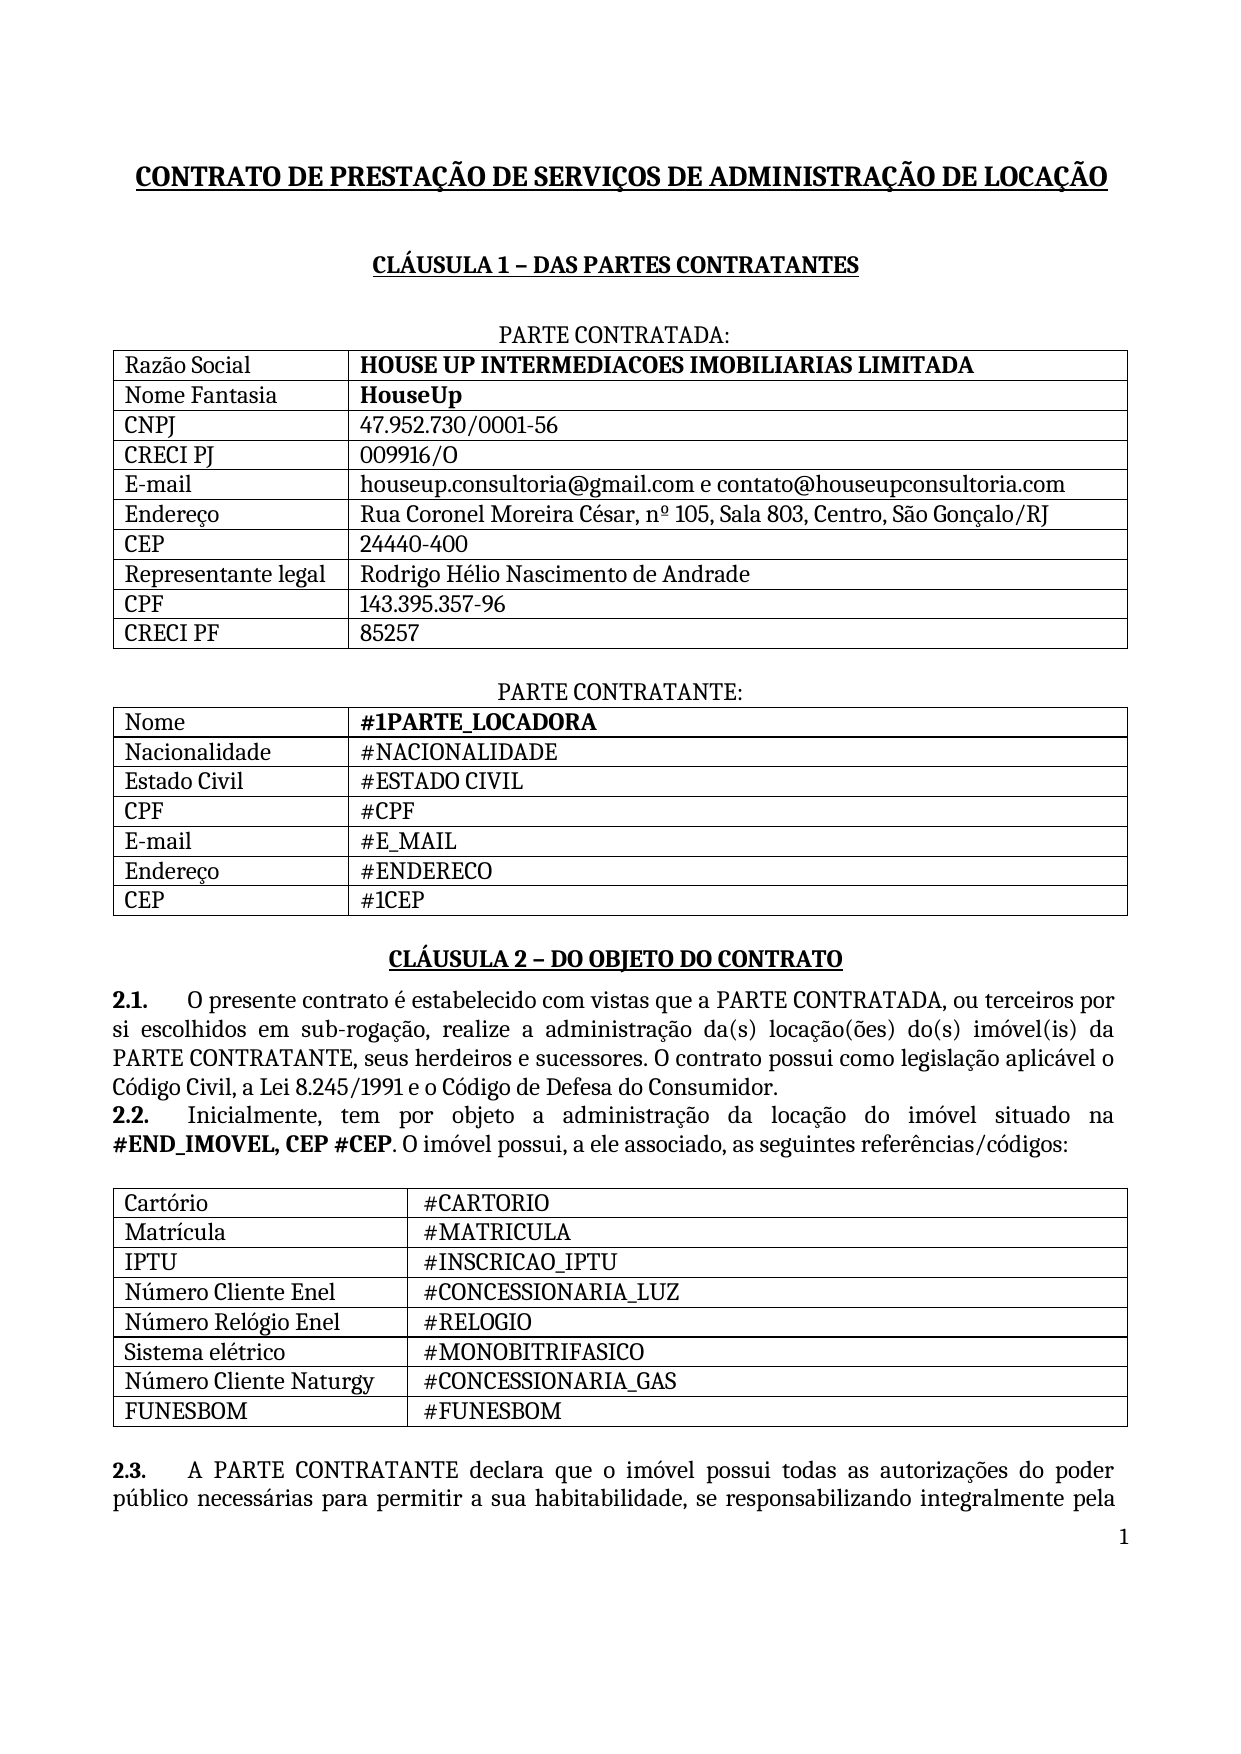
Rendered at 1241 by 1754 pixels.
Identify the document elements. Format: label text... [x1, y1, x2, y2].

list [112, 1456, 1116, 1513]
table_cell 143.395.357-96 [349, 590, 1127, 618]
table_cell 24440-400 [349, 530, 1127, 559]
table_cell 85257 [349, 619, 1127, 648]
table_cell CEP [114, 886, 348, 915]
table_header Razão Social [114, 351, 348, 380]
text PARTE CONTRATADA: [112, 321, 1116, 350]
table_cell Nome Fantasia [114, 381, 348, 410]
table_header #CARTORIO [408, 1189, 1127, 1217]
table_cell Rua Coronel Moreira César, nº 105, Sala 803, Centro, São Gonçalo/RJ [349, 500, 1127, 529]
table_cell Representante legal [114, 560, 348, 588]
table_header Nome [114, 708, 348, 736]
table_cell #NACIONALIDADE [349, 738, 1127, 766]
table_cell #CONCESSIONARIA_LUZ [408, 1278, 1127, 1307]
table_cell HouseUp [349, 381, 1127, 410]
text CLÁUSULA 2 – DO OBJETO DO CONTRATO [112, 945, 1119, 974]
table_cell Estado Civil [114, 767, 348, 796]
table_cell #MATRICULA [408, 1218, 1127, 1247]
table_cell Número Cliente Enel [114, 1278, 407, 1307]
table_header Cartório [114, 1189, 407, 1217]
table_cell #ENDERECO [349, 857, 1127, 885]
table_cell Número Relógio Enel [114, 1308, 407, 1336]
table_cell #CONCESSIONARIA_GAS [408, 1367, 1127, 1396]
list O presente contrato é estabelecido com vistas que a PARTE CONTRATADA, ou terceiros por si escolhidos em sub-rogação, realize a administração da(s) locação(ões) do(s) imóvel(is) da PARTE CONTRATANTE, seus herdeiros e sucessores. O contrato possui como legislação aplicável o Código Civil, a Lei 8.245/1991 e o Código de Defesa do Consumidor. [112, 986, 1116, 1101]
table_cell CRECI PF [114, 619, 348, 648]
table_cell houseup.consultoria@gmail.com e contato@houseupconsultoria.com [349, 470, 1127, 499]
table_cell Número Cliente Naturgy [114, 1367, 407, 1396]
table_cell FUNESBOM [114, 1397, 407, 1426]
table_cell #RELOGIO [408, 1308, 1127, 1336]
table_cell #CPF [349, 797, 1127, 826]
table_cell E-mail [114, 827, 348, 856]
table_cell Nacionalidade [114, 738, 348, 766]
table_cell IPTU [114, 1248, 407, 1277]
table_cell Matrícula [114, 1218, 407, 1247]
table_cell CPF [114, 797, 348, 826]
table_cell #1CEP [349, 886, 1127, 915]
list Inicialmente, tem por objeto a administração da locação do imóvel situado na #END_IMOVEL, CEP #CEP. O imóvel possui, a ele associado, as seguintes referências/códigos: [112, 1101, 1116, 1159]
table_cell #INSCRICAO_IPTU [408, 1248, 1127, 1277]
table_cell Endereço [114, 500, 348, 529]
table_cell Sistema elétrico [114, 1338, 407, 1366]
table_cell Endereço [114, 857, 348, 885]
table_cell CNPJ [114, 411, 348, 439]
table_cell 47.952.730/0001-56 [349, 411, 1127, 439]
table_cell CPF [114, 590, 348, 618]
table_cell #ESTADO CIVIL [349, 767, 1127, 796]
text PARTE CONTRATANTE: [112, 678, 1128, 707]
text CONTRATO DE PRESTAÇÃO DE SERVIÇOS DE ADMINISTRAÇÃO DE LOCAÇÃO [112, 160, 1131, 194]
table_cell #E_MAIL [349, 827, 1127, 856]
table_header #1PARTE_LOCADORA [349, 708, 1127, 736]
table_cell #FUNESBOM [408, 1397, 1127, 1426]
table_cell Rodrigo Hélio Nascimento de Andrade [349, 560, 1127, 588]
table_header HOUSE UP INTERMEDIACOES IMOBILIARIAS LIMITADA [349, 351, 1127, 380]
table_cell CRECI PJ [114, 441, 348, 469]
table_cell 009916/O [349, 441, 1127, 469]
table_cell CEP [114, 530, 348, 559]
text CLÁUSULA 1 – DAS PARTES CONTRATANTES [112, 251, 1119, 280]
table_cell E-mail [114, 470, 348, 499]
table_cell #MONOBITRIFASICO [408, 1338, 1127, 1366]
